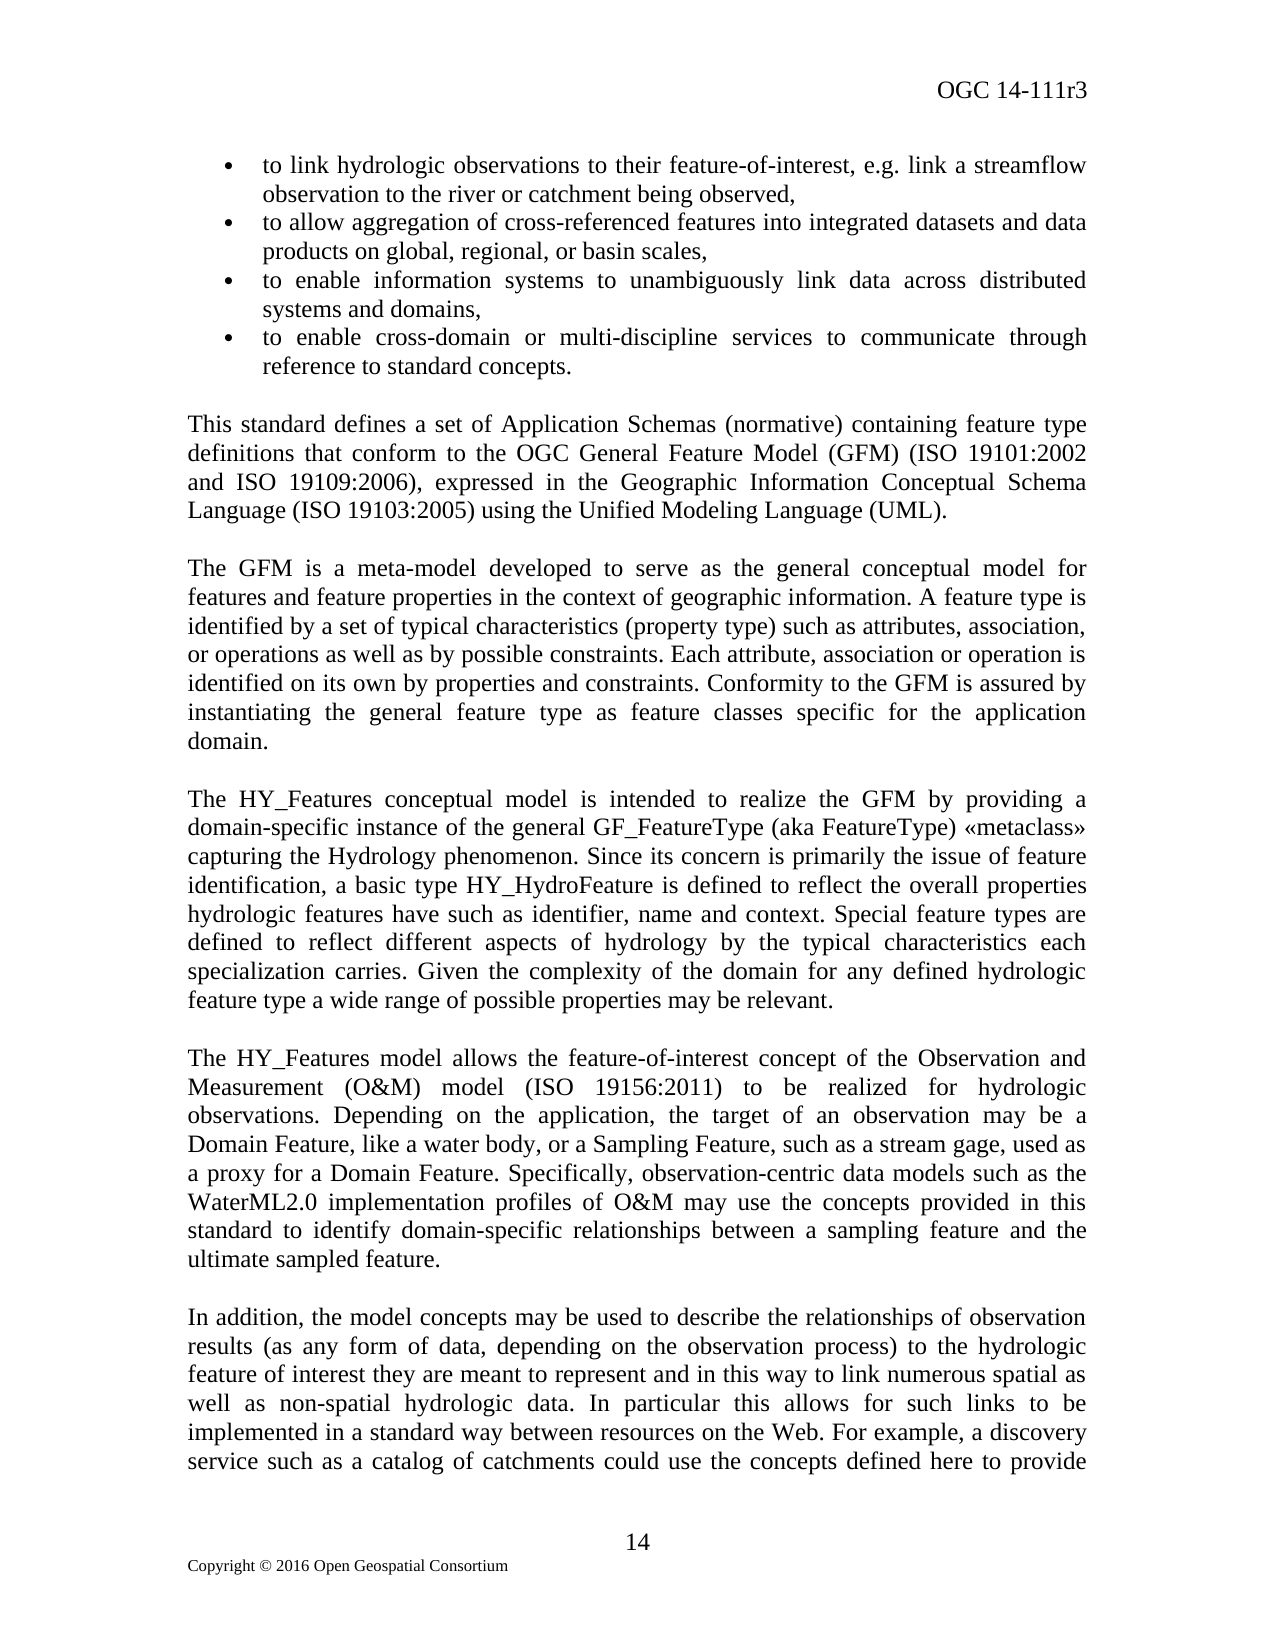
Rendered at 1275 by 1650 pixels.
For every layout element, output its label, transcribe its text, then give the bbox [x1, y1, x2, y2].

list to enable cross-domain or multi-discipline services to communicate through reference to standard concepts. [225, 322, 1087, 380]
list to enable information systems to unambiguously link data across distributed systems and domains, [225, 265, 1087, 322]
text This standard defines a set of Application Schemas (normative) containing feature type definitions that conform to the OGC General Feature Model (GFM) (ISO 19101:2002 and ISO 19109:2006), expressed in the Geographic Information Conceptual Schema Language (ISO 19103:2005) using the Unified Modeling Language (UML). [187, 409, 1087, 524]
list to link hydrologic observations to their feature-of-interest, e.g. link a streamflow observation to the river or catchment being observed, [225, 150, 1087, 207]
text The GFM is a meta-model developed to serve as the general conceptual model for features and feature properties in the context of geographic information. A feature type is identified by a set of typical characteristics (property type) such as attributes, association, or operations as well as by possible constraints. Each attribute, association or operation is identified on its own by properties and constraints. Conformity to the GFM is assured by instantiating the general feature type as feature classes specific for the application domain. [187, 553, 1087, 754]
text The HY_Features conceptual model is intended to realize the GFM by providing a domain-specific instance of the general GF_FeatureType (aka FeatureType) «metaclass» capturing the Hydrology phenomenon. Since its concern is primarily the issue of feature identification, a basic type HY_HydroFeature is defined to reflect the overall properties hydrologic features have such as identifier, name and context. Special feature types are defined to reflect different aspects of hydrology by the typical characteristics each specialization carries. Given the complexity of the domain for any defined hydrologic feature type a wide range of possible properties may be relevant. [187, 784, 1087, 1014]
list to allow aggregation of cross-referenced features into integrated datasets and data products on global, regional, or basin scales, [225, 207, 1087, 265]
text The HY_Features model allows the feature-of-interest concept of the Observation and Measurement (O&M) model (ISO 19156:2011) to be realized for hydrologic observations. Depending on the application, the target of an observation may be a Domain Feature, like a water body, or a Sampling Feature, such as a stream gage, used as a proxy for a Domain Feature. Specifically, observation-centric data models such as the WaterML2.0 implementation profiles of O&M may use the concepts provided in this standard to identify domain-specific relationships between a sampling feature and the ultimate sampled feature. [187, 1043, 1087, 1273]
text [187, 1302, 1087, 1474]
